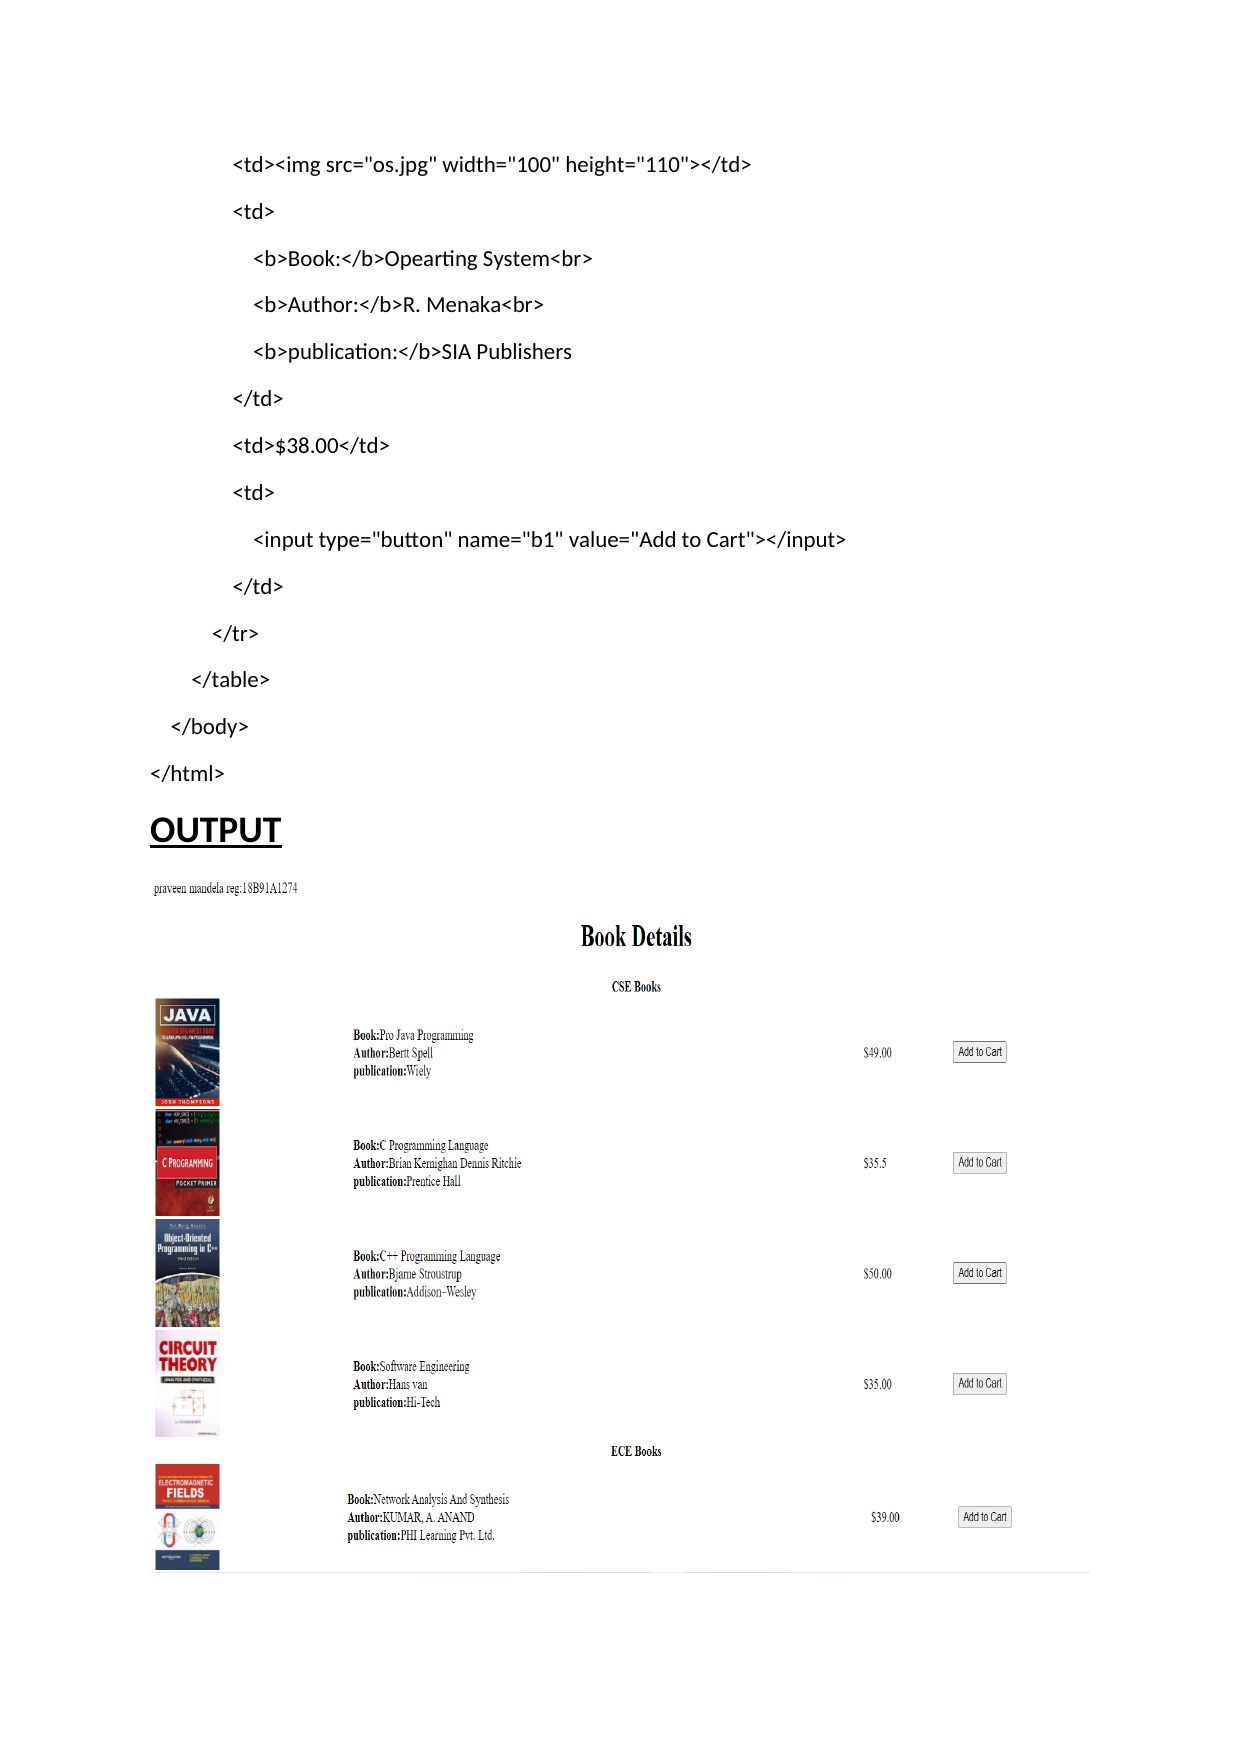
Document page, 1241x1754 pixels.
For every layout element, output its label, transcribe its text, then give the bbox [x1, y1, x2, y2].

text </tr> [150, 619, 1090, 647]
text <input type="button" name="b1" value="Add to Cart"></input> [150, 525, 1090, 553]
text <td> [150, 197, 1090, 225]
picture [150, 872, 1091, 1573]
text <td>$38.00</td> [150, 431, 1090, 459]
text </table> [150, 666, 1090, 694]
text </html> [150, 759, 1090, 787]
text OUTPUT [150, 806, 1090, 852]
text </td> [150, 572, 1090, 600]
text </td> [150, 384, 1090, 412]
text <td> [150, 478, 1090, 506]
text <b>Author:</b>R. Menaka<br> [150, 291, 1090, 319]
text <td><img src="os.jpg" width="100" height="110"></td> [150, 150, 1090, 178]
text <b>publication:</b>SIA Publishers [150, 337, 1090, 366]
text <b>Book:</b>Opearting System<br> [150, 244, 1090, 272]
text </body> [150, 712, 1090, 741]
